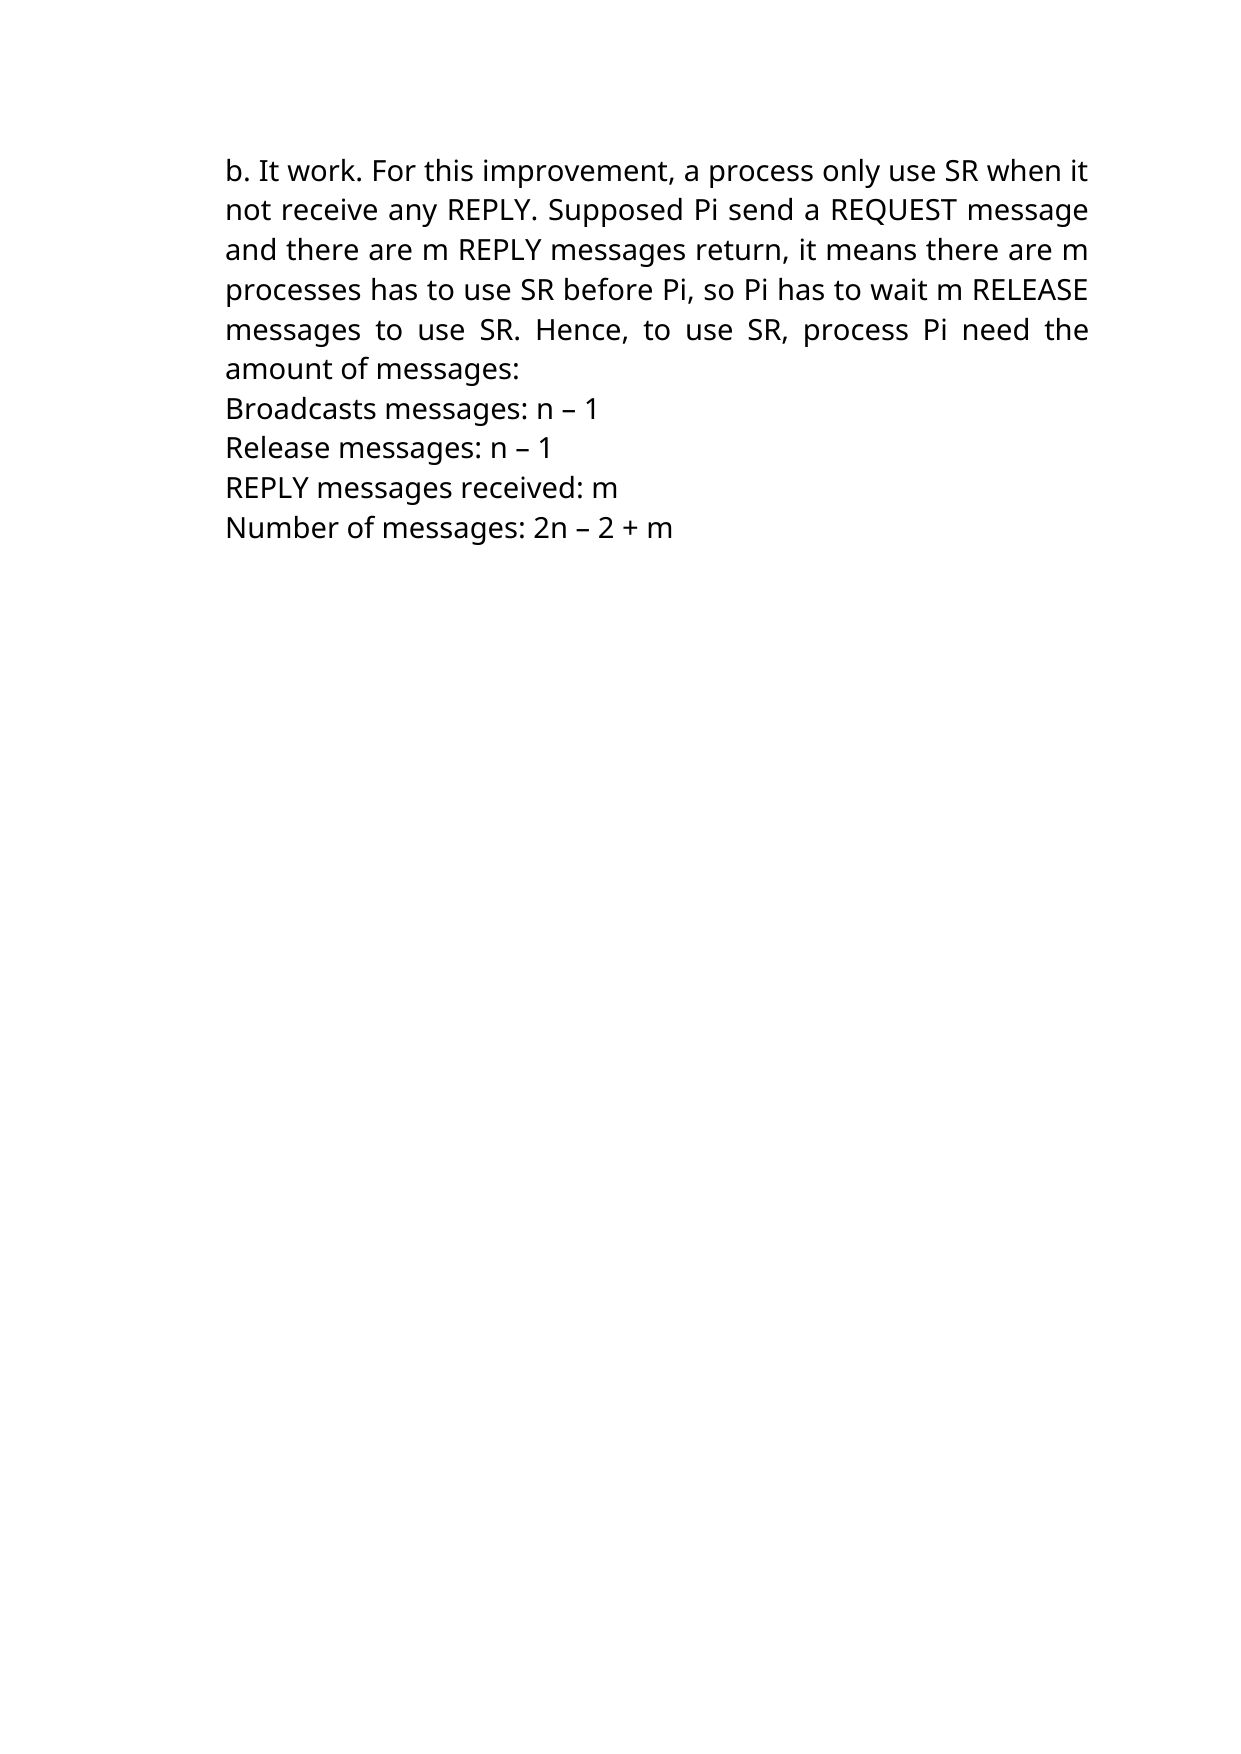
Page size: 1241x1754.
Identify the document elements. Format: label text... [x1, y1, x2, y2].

text Number of messages: 2n – 2 + m [225, 507, 1090, 547]
text Broadcasts messages: n – 1 [225, 388, 1090, 428]
text b. It work. For this improvement, a process only use SR when it not receive any REPLY. Supposed Pi send a REQUEST message and there are m REPLY messages return, it means there are m processes has to use SR before Pi, so Pi has to wait m RELEASE messages to use SR. Hence, to use SR, process Pi need the amount of messages: [225, 150, 1090, 388]
text Release messages: n – 1 [225, 428, 1090, 467]
text REPLY messages received: m [225, 467, 1090, 507]
